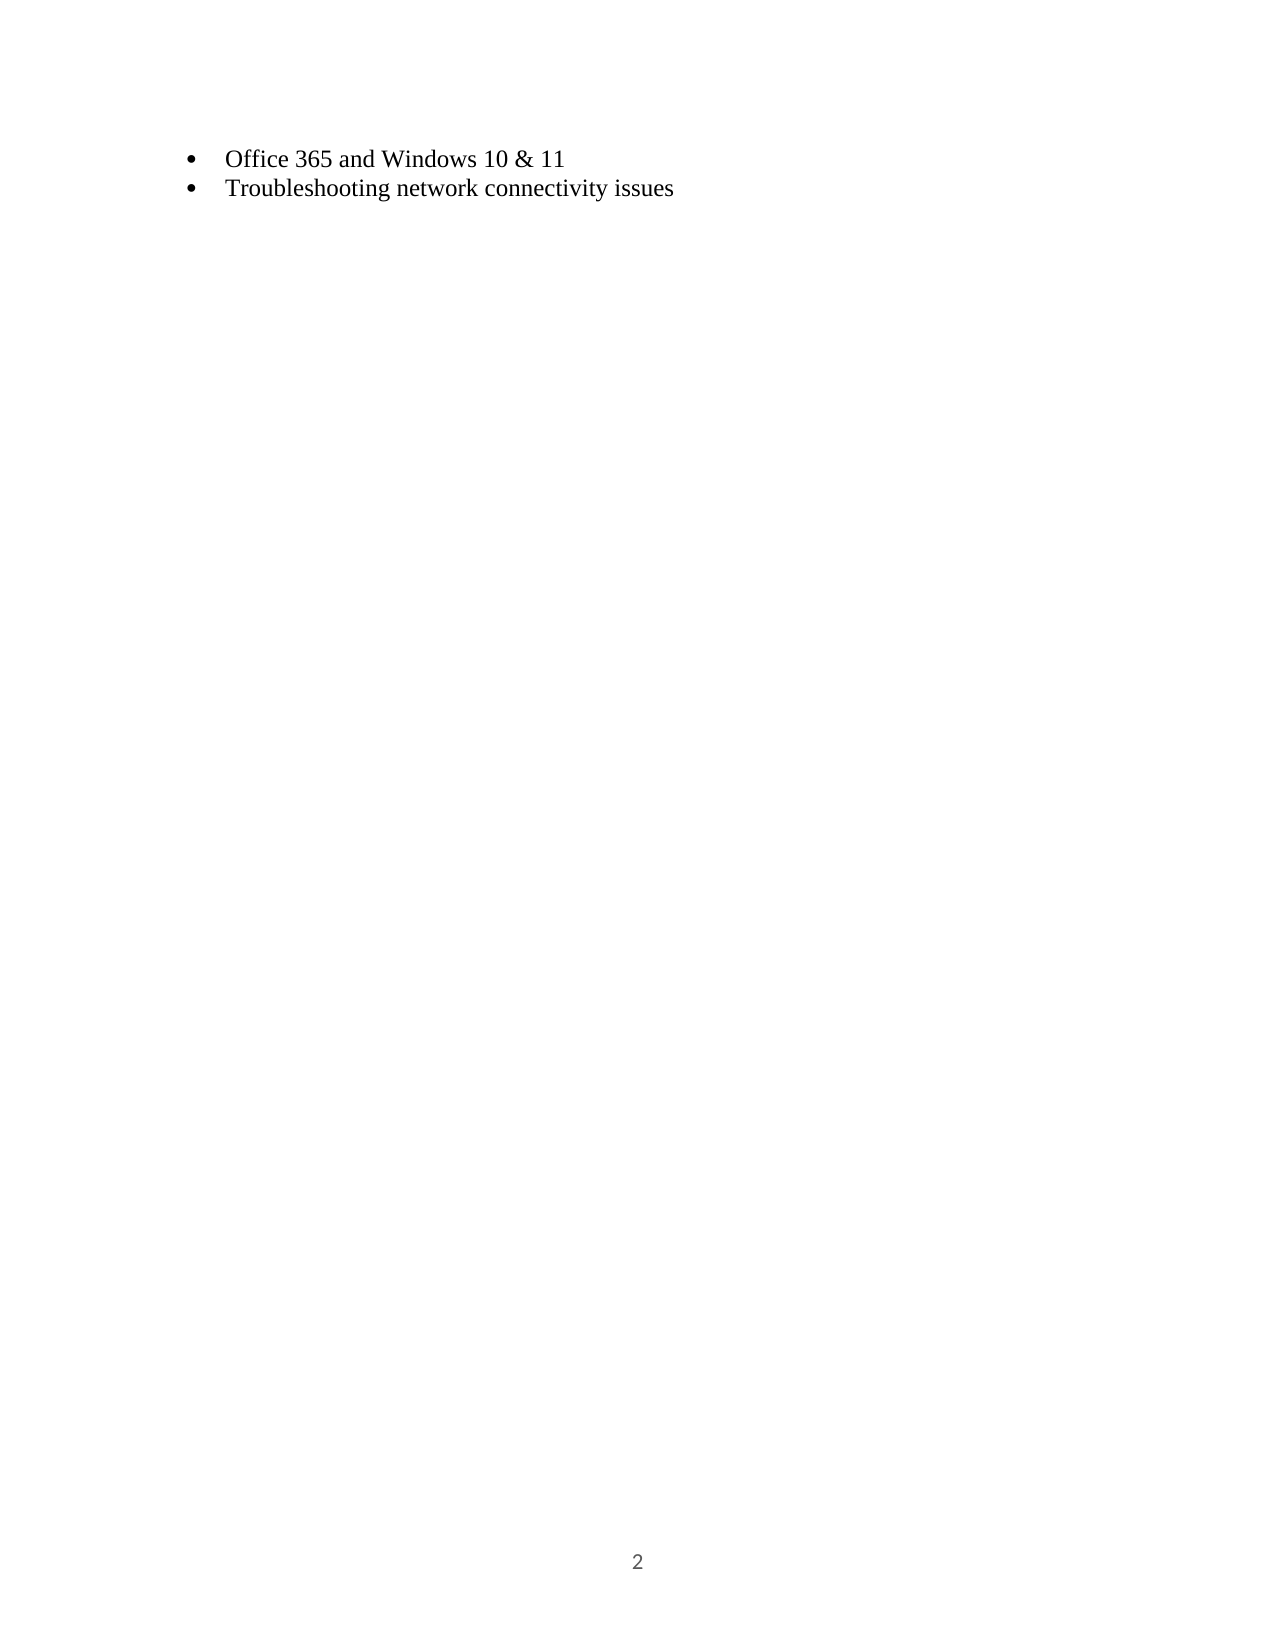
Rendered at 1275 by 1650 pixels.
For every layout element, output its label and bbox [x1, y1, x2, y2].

table_cell [150, 99, 1115, 242]
